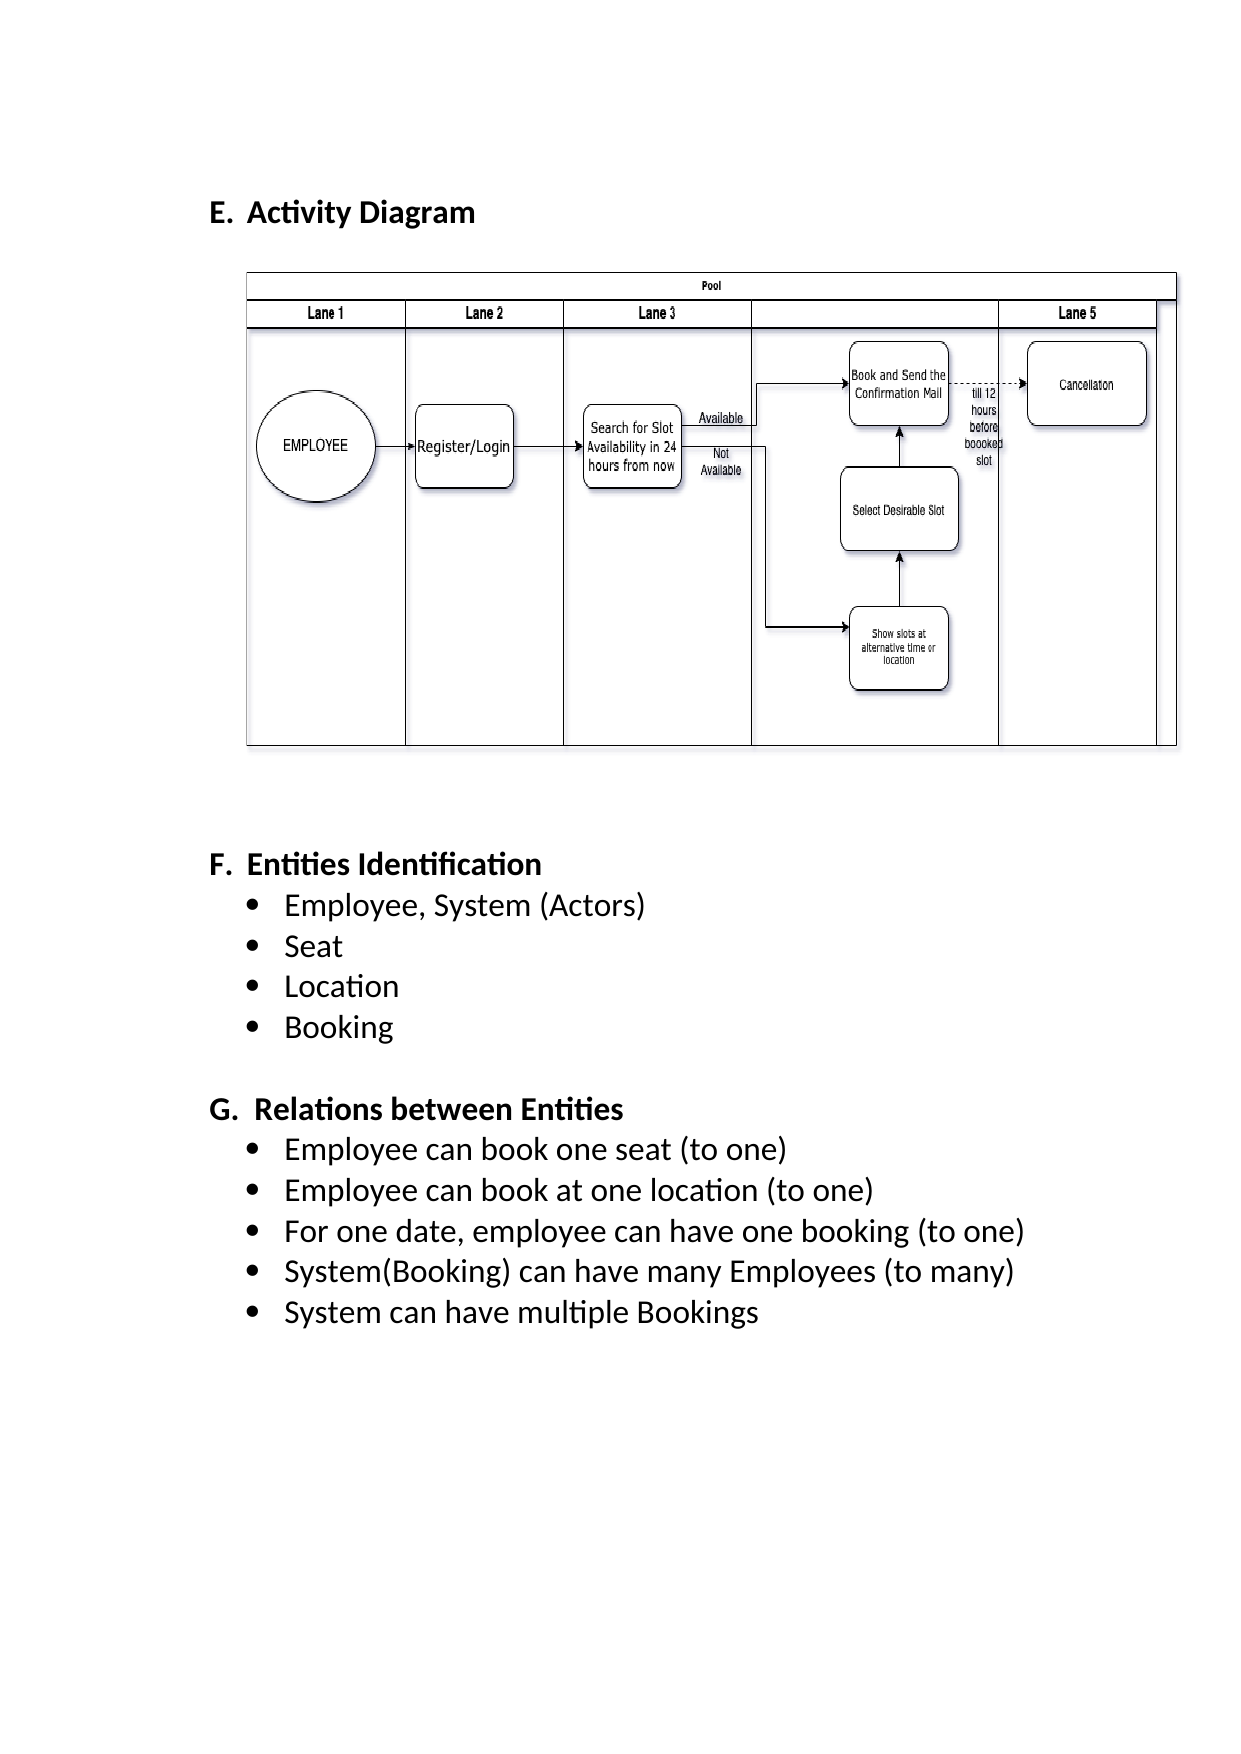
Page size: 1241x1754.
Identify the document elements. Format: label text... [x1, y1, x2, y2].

list Activity Diagram [209, 191, 1090, 231]
picture [246, 272, 1187, 762]
list Employee, System (Actors) [247, 884, 1090, 925]
list Location [247, 965, 1090, 1006]
list Employee can book one seat (to one) [247, 1128, 1090, 1169]
list Employee can book at one location (to one) [247, 1169, 1090, 1210]
list Relations between Entities [209, 1088, 1090, 1128]
list System(Booking) can have many Employees (to many) [247, 1251, 1090, 1291]
list System can have multiple Bookings [247, 1291, 1090, 1332]
list For one date, employee can have one booking (to one) [247, 1210, 1090, 1251]
list Booking [247, 1006, 1090, 1047]
list Seat [247, 925, 1090, 965]
list Entities Identification [209, 843, 1090, 884]
